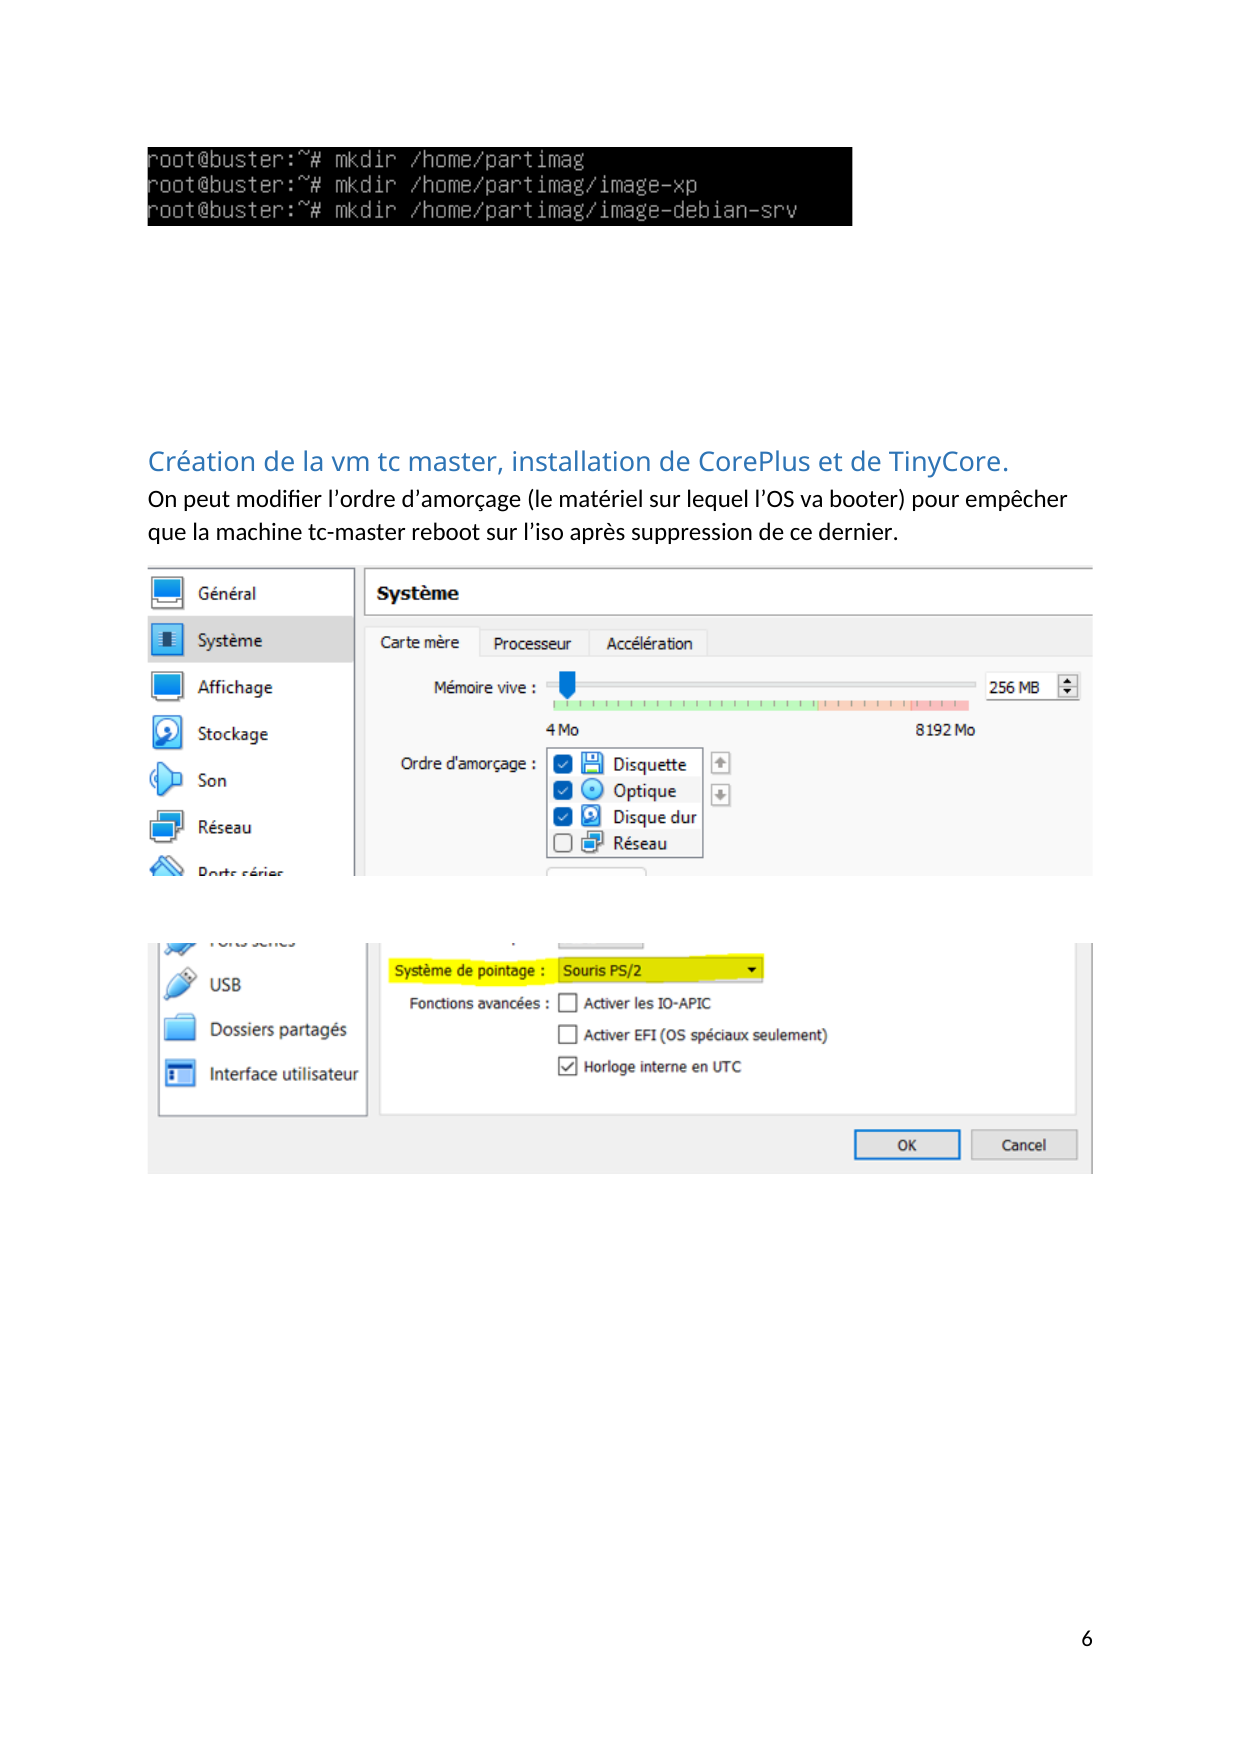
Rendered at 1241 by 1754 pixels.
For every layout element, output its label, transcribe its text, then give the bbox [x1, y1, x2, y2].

text On peut modifier l’ordre d’amorçage (le matériel sur lequel l’OS va booter) pour empêcher que la machine tc-master reboot sur l’iso après suppression de ce dernier. [148, 483, 1093, 546]
picture [147, 147, 853, 226]
picture [147, 943, 1093, 1174]
picture [147, 565, 1093, 876]
subtitle Création de la vm tc master, installation de CorePlus et de TinyCore. [148, 443, 1093, 480]
